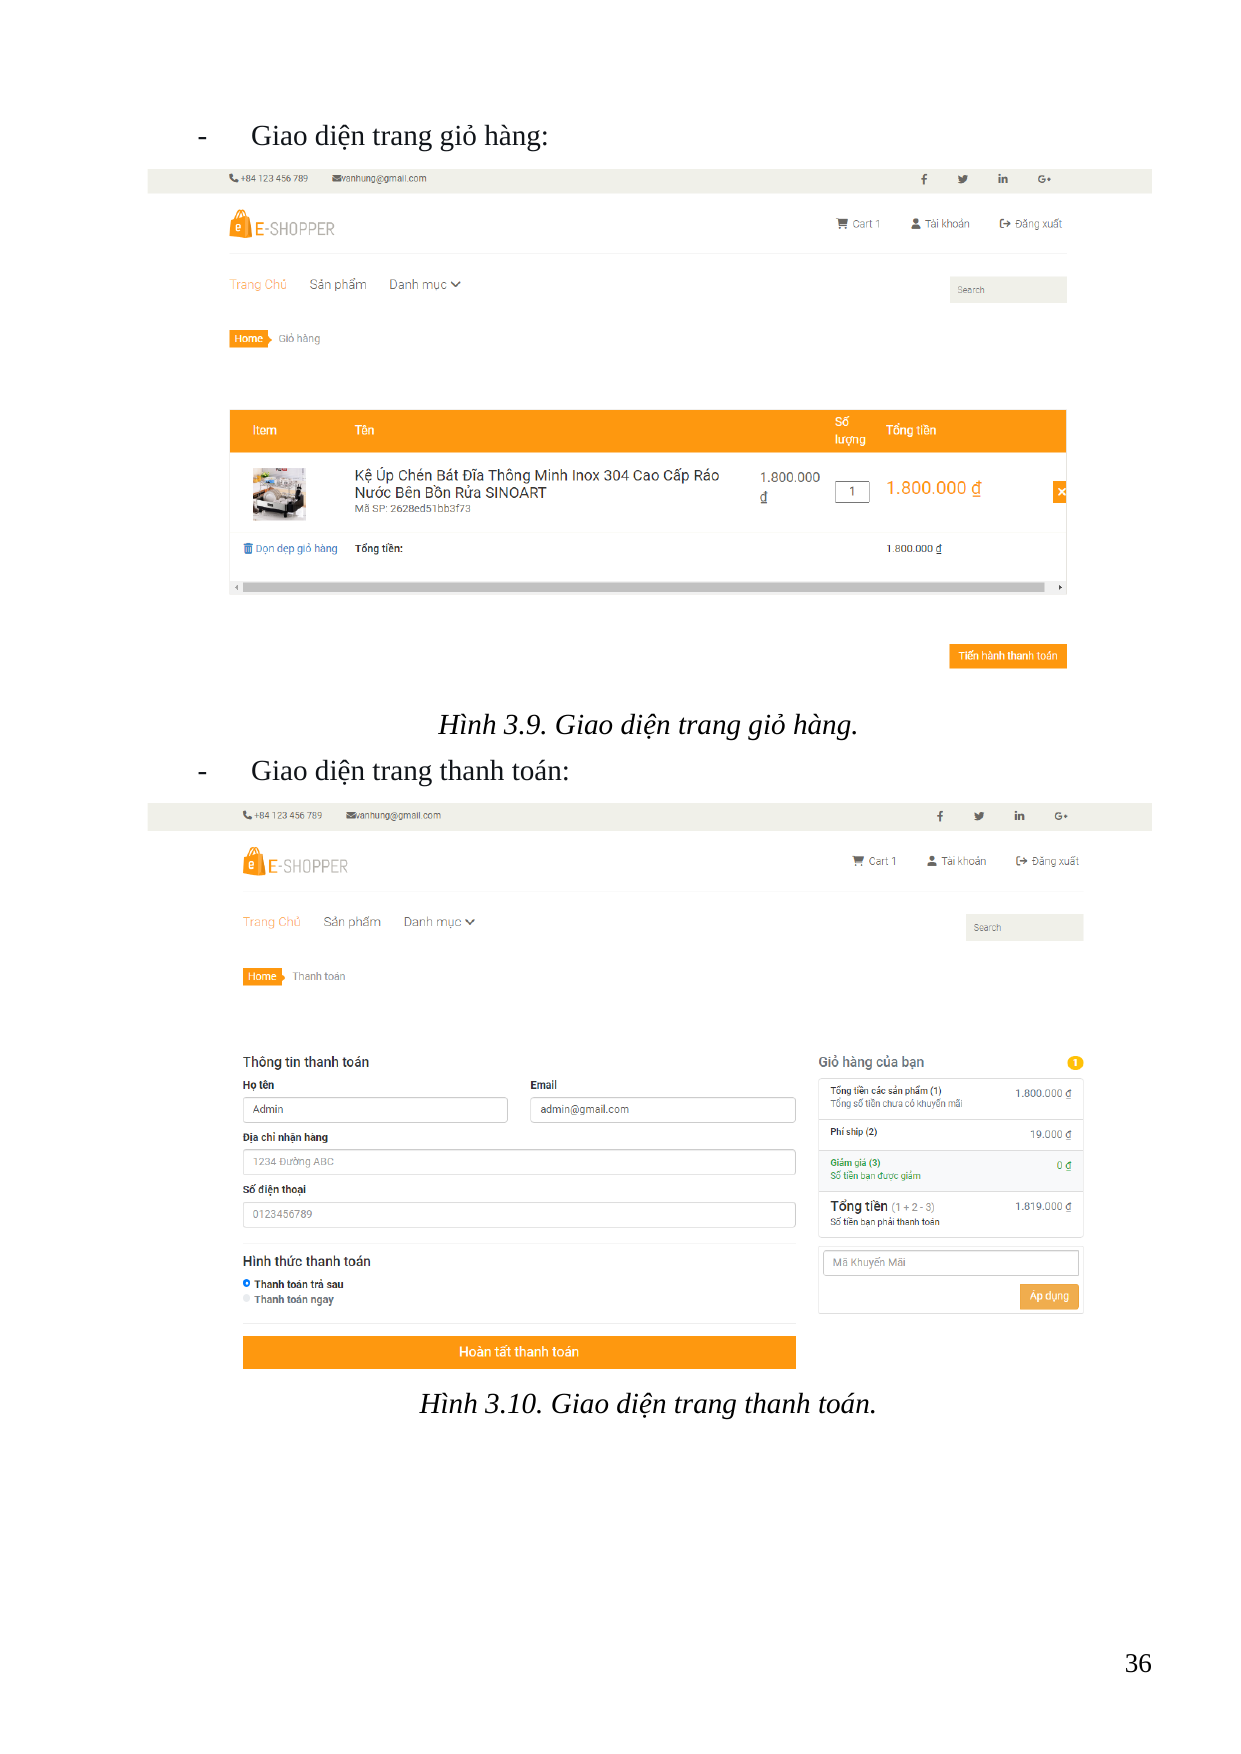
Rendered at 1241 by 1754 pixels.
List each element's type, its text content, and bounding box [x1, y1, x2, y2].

text Giao diện trang giỏ hàng: [197, 118, 1152, 152]
picture [147, 803, 1152, 1369]
text Hình 3.10. Giao diện trang thanh toán. [148, 1386, 1152, 1419]
picture [147, 169, 1152, 690]
text Hình 3.9. Giao diện trang giỏ hàng. [148, 707, 1152, 740]
text Giao diện trang thanh toán: [197, 753, 1152, 786]
